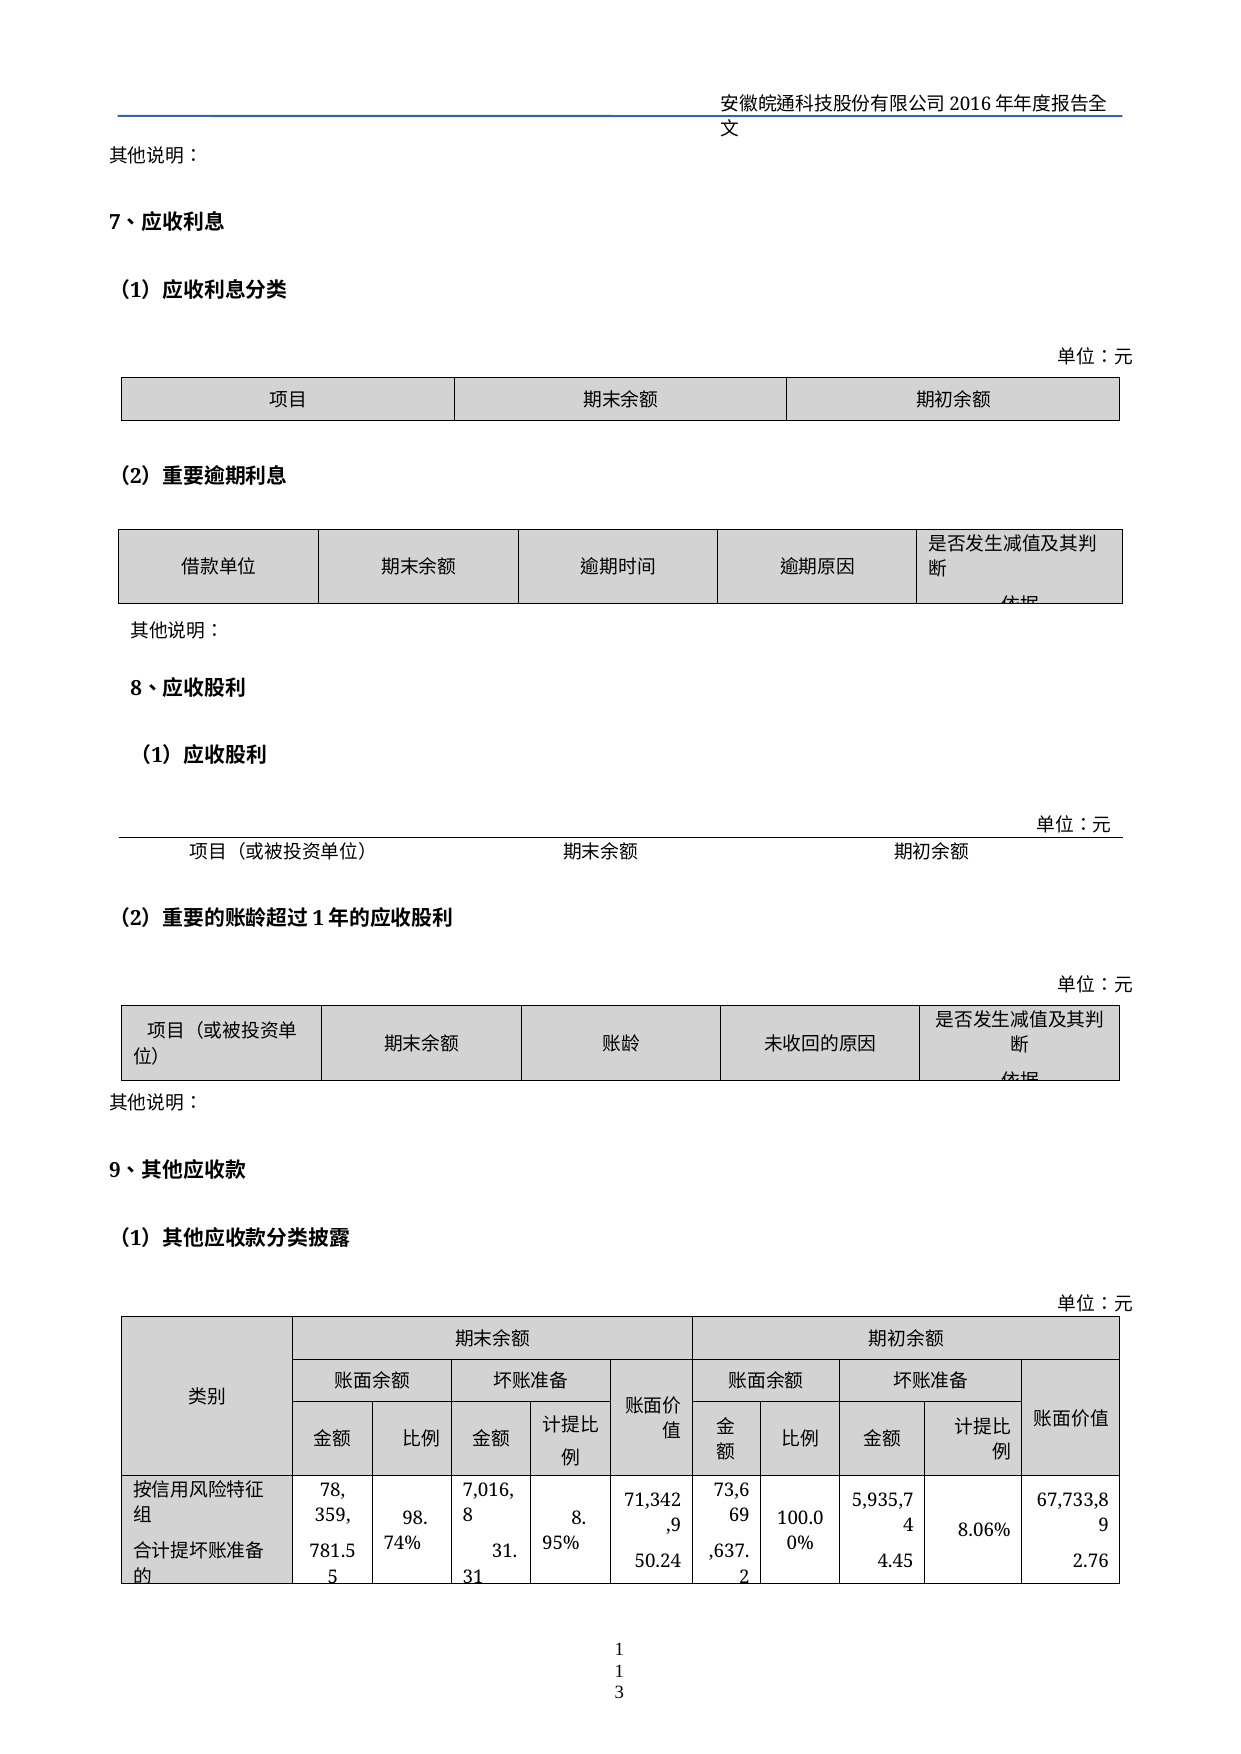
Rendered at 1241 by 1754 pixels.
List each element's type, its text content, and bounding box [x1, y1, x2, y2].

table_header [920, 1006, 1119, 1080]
text （2）重要的账龄超过1年的应收股利 [109, 903, 1133, 932]
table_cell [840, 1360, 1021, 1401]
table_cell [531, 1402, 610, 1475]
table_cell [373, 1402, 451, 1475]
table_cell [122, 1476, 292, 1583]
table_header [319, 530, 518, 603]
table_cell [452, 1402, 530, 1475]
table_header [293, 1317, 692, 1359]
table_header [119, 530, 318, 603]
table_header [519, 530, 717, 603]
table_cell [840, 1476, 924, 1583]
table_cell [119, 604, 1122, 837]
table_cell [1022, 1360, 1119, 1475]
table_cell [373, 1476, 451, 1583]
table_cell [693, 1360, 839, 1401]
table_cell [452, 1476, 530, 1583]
text 单位：元 [109, 971, 1133, 997]
text 单位：元 [109, 343, 1133, 369]
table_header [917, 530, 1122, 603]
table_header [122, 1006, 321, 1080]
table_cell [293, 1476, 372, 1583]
text 其他说明： [109, 1089, 1133, 1115]
text （1）应收利息分类 [109, 275, 1133, 304]
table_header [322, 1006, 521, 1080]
text （2）重要逾期利息 [109, 461, 1133, 489]
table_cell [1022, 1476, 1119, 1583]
text 单位：元 [109, 1291, 1133, 1316]
text （1）其他应收款分类披露 [109, 1223, 1133, 1251]
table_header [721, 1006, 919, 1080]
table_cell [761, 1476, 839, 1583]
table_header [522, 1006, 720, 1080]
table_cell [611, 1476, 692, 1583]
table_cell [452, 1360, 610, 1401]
text 其他说明： [109, 142, 1133, 168]
text 9、其他应收款 [109, 1155, 1133, 1183]
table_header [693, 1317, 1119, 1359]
text 7、应收利息 [109, 207, 1133, 236]
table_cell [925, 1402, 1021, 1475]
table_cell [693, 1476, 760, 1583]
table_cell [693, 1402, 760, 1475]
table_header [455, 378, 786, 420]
text 项目（或被投资单位） 期末余额 期初余额 [189, 838, 1133, 864]
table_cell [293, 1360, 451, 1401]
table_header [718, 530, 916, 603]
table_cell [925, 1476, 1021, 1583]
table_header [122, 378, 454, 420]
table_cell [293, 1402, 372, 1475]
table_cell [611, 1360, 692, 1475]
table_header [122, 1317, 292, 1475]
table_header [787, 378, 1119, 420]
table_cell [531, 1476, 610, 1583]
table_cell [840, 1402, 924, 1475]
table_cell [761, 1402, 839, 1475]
